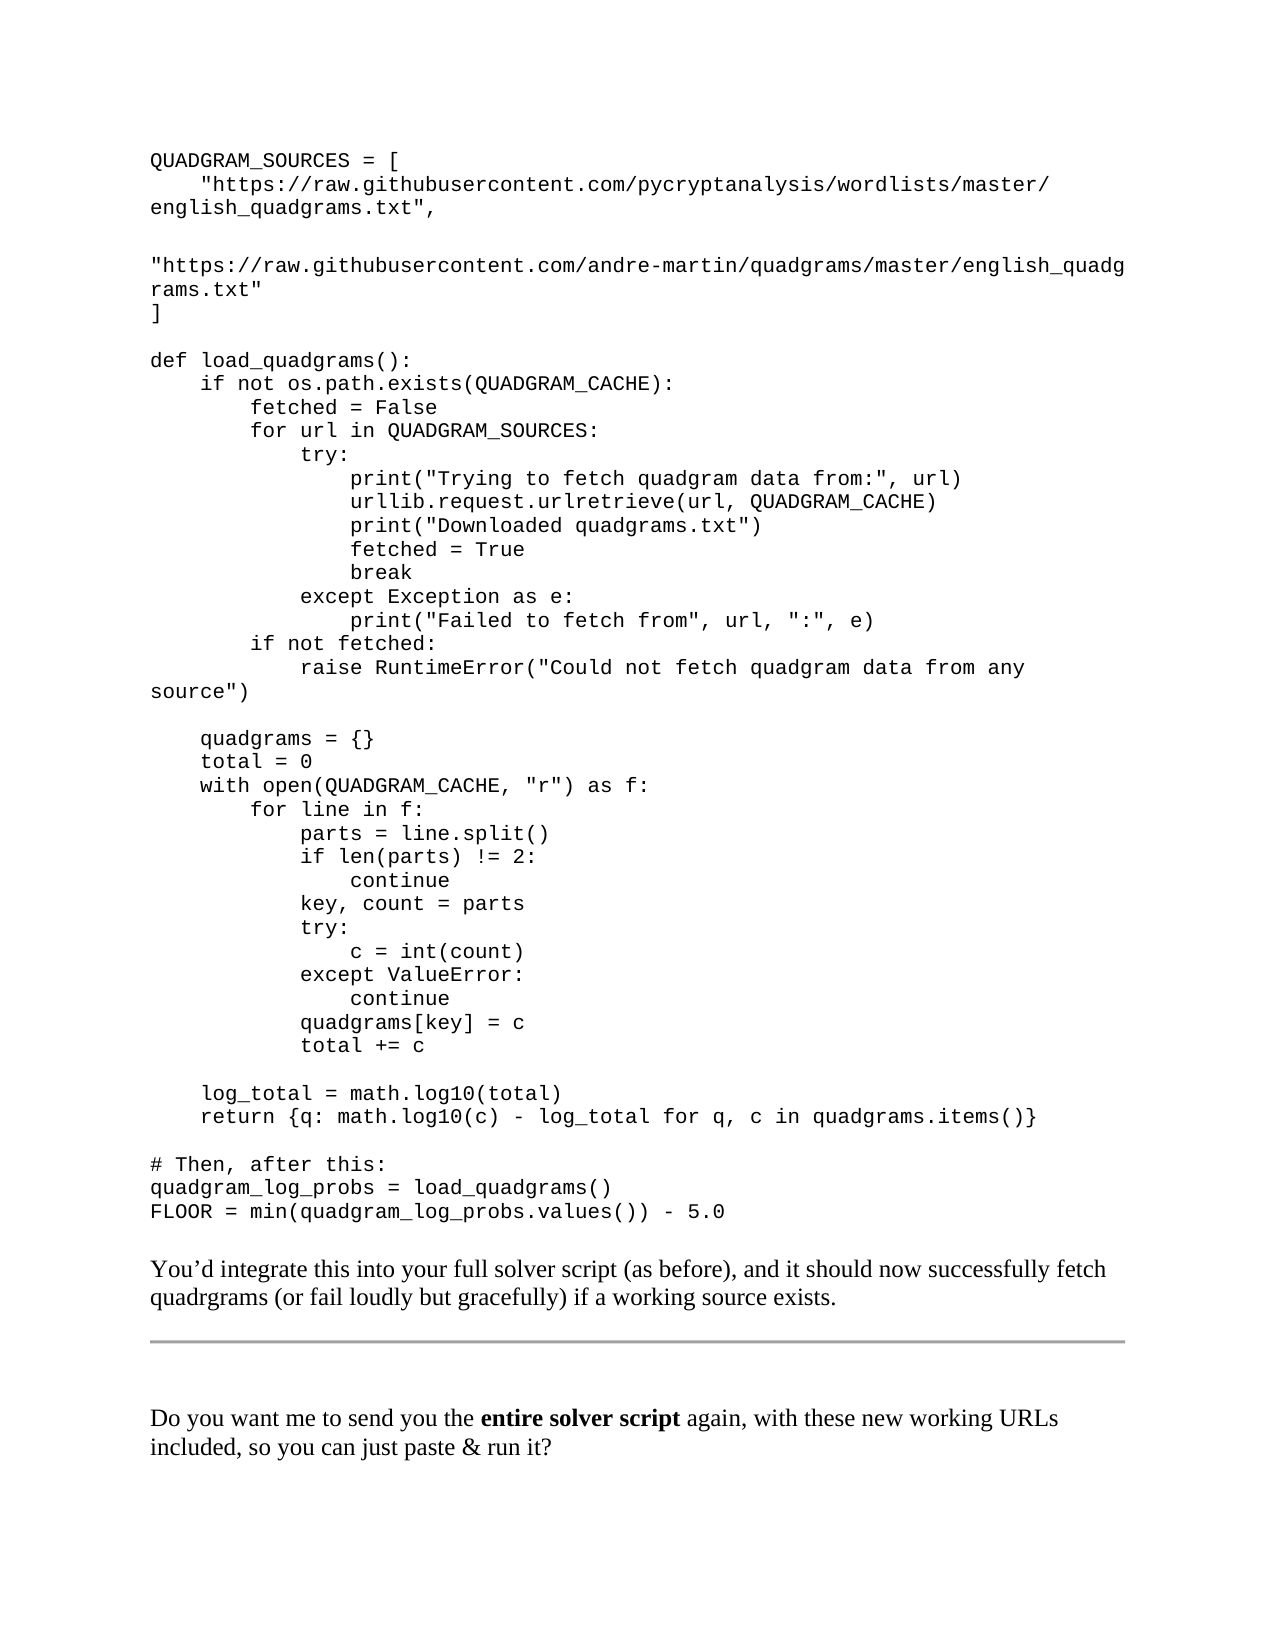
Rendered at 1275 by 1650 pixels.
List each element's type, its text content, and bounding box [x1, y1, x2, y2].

text print("Trying to fetch quadgram data from:", url) [150, 468, 1125, 491]
text total = 0 [150, 752, 1125, 775]
text log_total = math.log10(total) [150, 1083, 1125, 1106]
text continue [150, 870, 1125, 893]
text FLOOR = min(quadgram_log_probs.values()) - 5.0 [150, 1201, 1125, 1224]
text Do you want me to send you the entire solver script again, with these new working URLs included, so you can just paste & run it? [150, 1403, 1125, 1461]
text break [150, 562, 1125, 586]
text quadgrams[key] = c [150, 1012, 1125, 1035]
text return {q: math.log10(c) - log_total for q, c in quadgrams.items()} [150, 1106, 1125, 1130]
text # Then, after this: [150, 1153, 1125, 1177]
text ] [150, 302, 1125, 326]
text key, count = parts [150, 893, 1125, 917]
text with open(QUADGRAM_CACHE, "r") as f: [150, 775, 1125, 799]
text try: [150, 444, 1125, 468]
text total += c [150, 1035, 1125, 1059]
text print("Downloaded quadgrams.txt") [150, 515, 1125, 539]
text c = int(count) [150, 941, 1125, 964]
text for line in f: [150, 799, 1125, 822]
text You’d integrate this into your full solver script (as before), and it should now successfully fetch quadrgrams (or fail loudly but gracefully) if a working source exists. [150, 1254, 1125, 1311]
text quadgram_log_probs = load_quadgrams() [150, 1177, 1125, 1201]
text QUADGRAM_SOURCES = [ [150, 150, 1125, 174]
text if len(parts) != 2: [150, 846, 1125, 870]
text continue [150, 988, 1125, 1012]
text "https://raw.githubusercontent.com/andre-martin/quadgrams/master/english_quadgrams.txt" [150, 221, 1125, 302]
text except ValueError: [150, 964, 1125, 988]
text for url in QUADGRAM_SOURCES: [150, 421, 1125, 444]
text quadgrams = {} [150, 728, 1125, 752]
text if not os.path.exists(QUADGRAM_CACHE): [150, 373, 1125, 397]
text "https://raw.githubusercontent.com/pycryptanalysis/wordlists/master/english_quadgrams.txt", [150, 174, 1125, 221]
text try: [150, 917, 1125, 941]
text print("Failed to fetch from", url, ":", e) [150, 610, 1125, 633]
text except Exception as e: [150, 586, 1125, 610]
text if not fetched: [150, 633, 1125, 657]
text raise RuntimeError("Could not fetch quadgram data from any source") [150, 657, 1125, 704]
text fetched = False [150, 397, 1125, 421]
text parts = line.split() [150, 822, 1125, 846]
text fetched = True [150, 539, 1125, 562]
text urllib.request.urlretrieve(url, QUADGRAM_CACHE) [150, 491, 1125, 515]
text def load_quadgrams(): [150, 349, 1125, 373]
